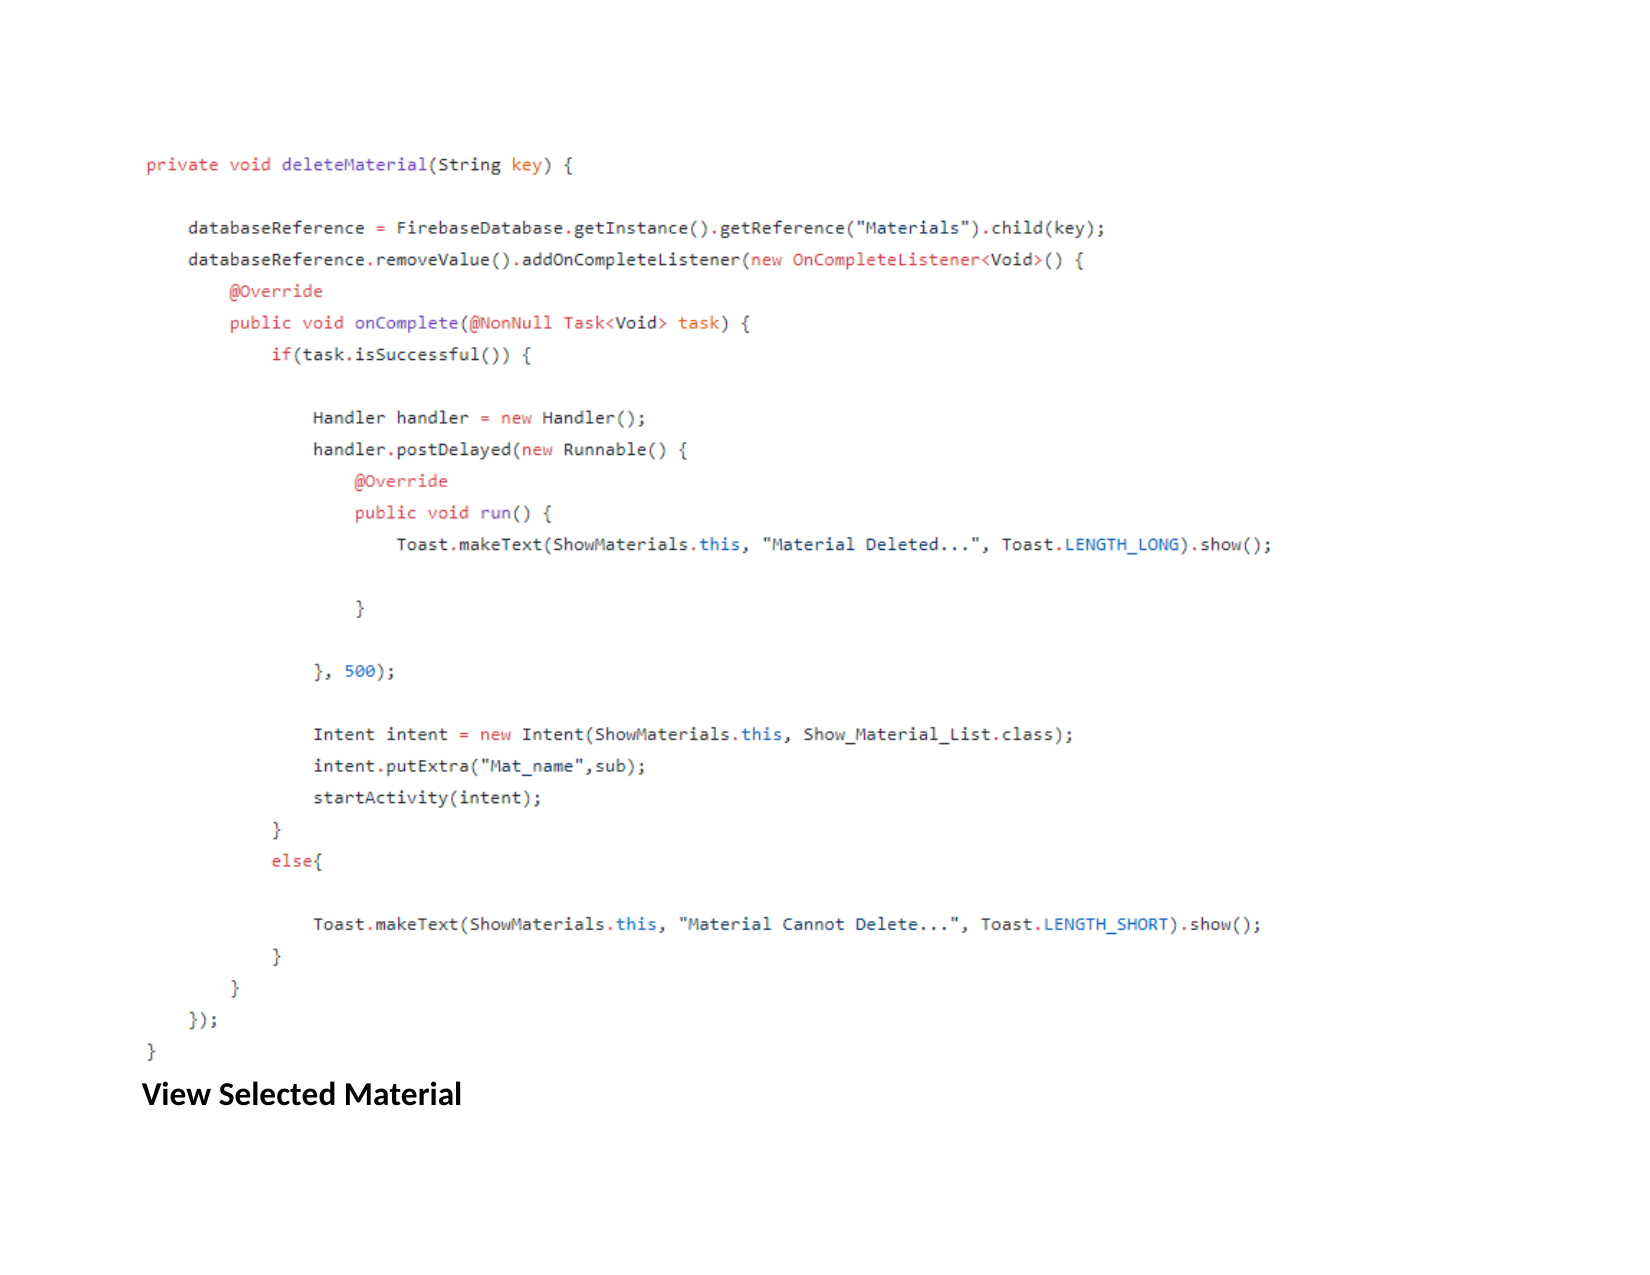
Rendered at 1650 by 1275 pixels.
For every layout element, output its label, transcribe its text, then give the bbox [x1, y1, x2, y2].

text View Selected Material [67, 1073, 1537, 1114]
picture [141, 150, 1291, 1074]
